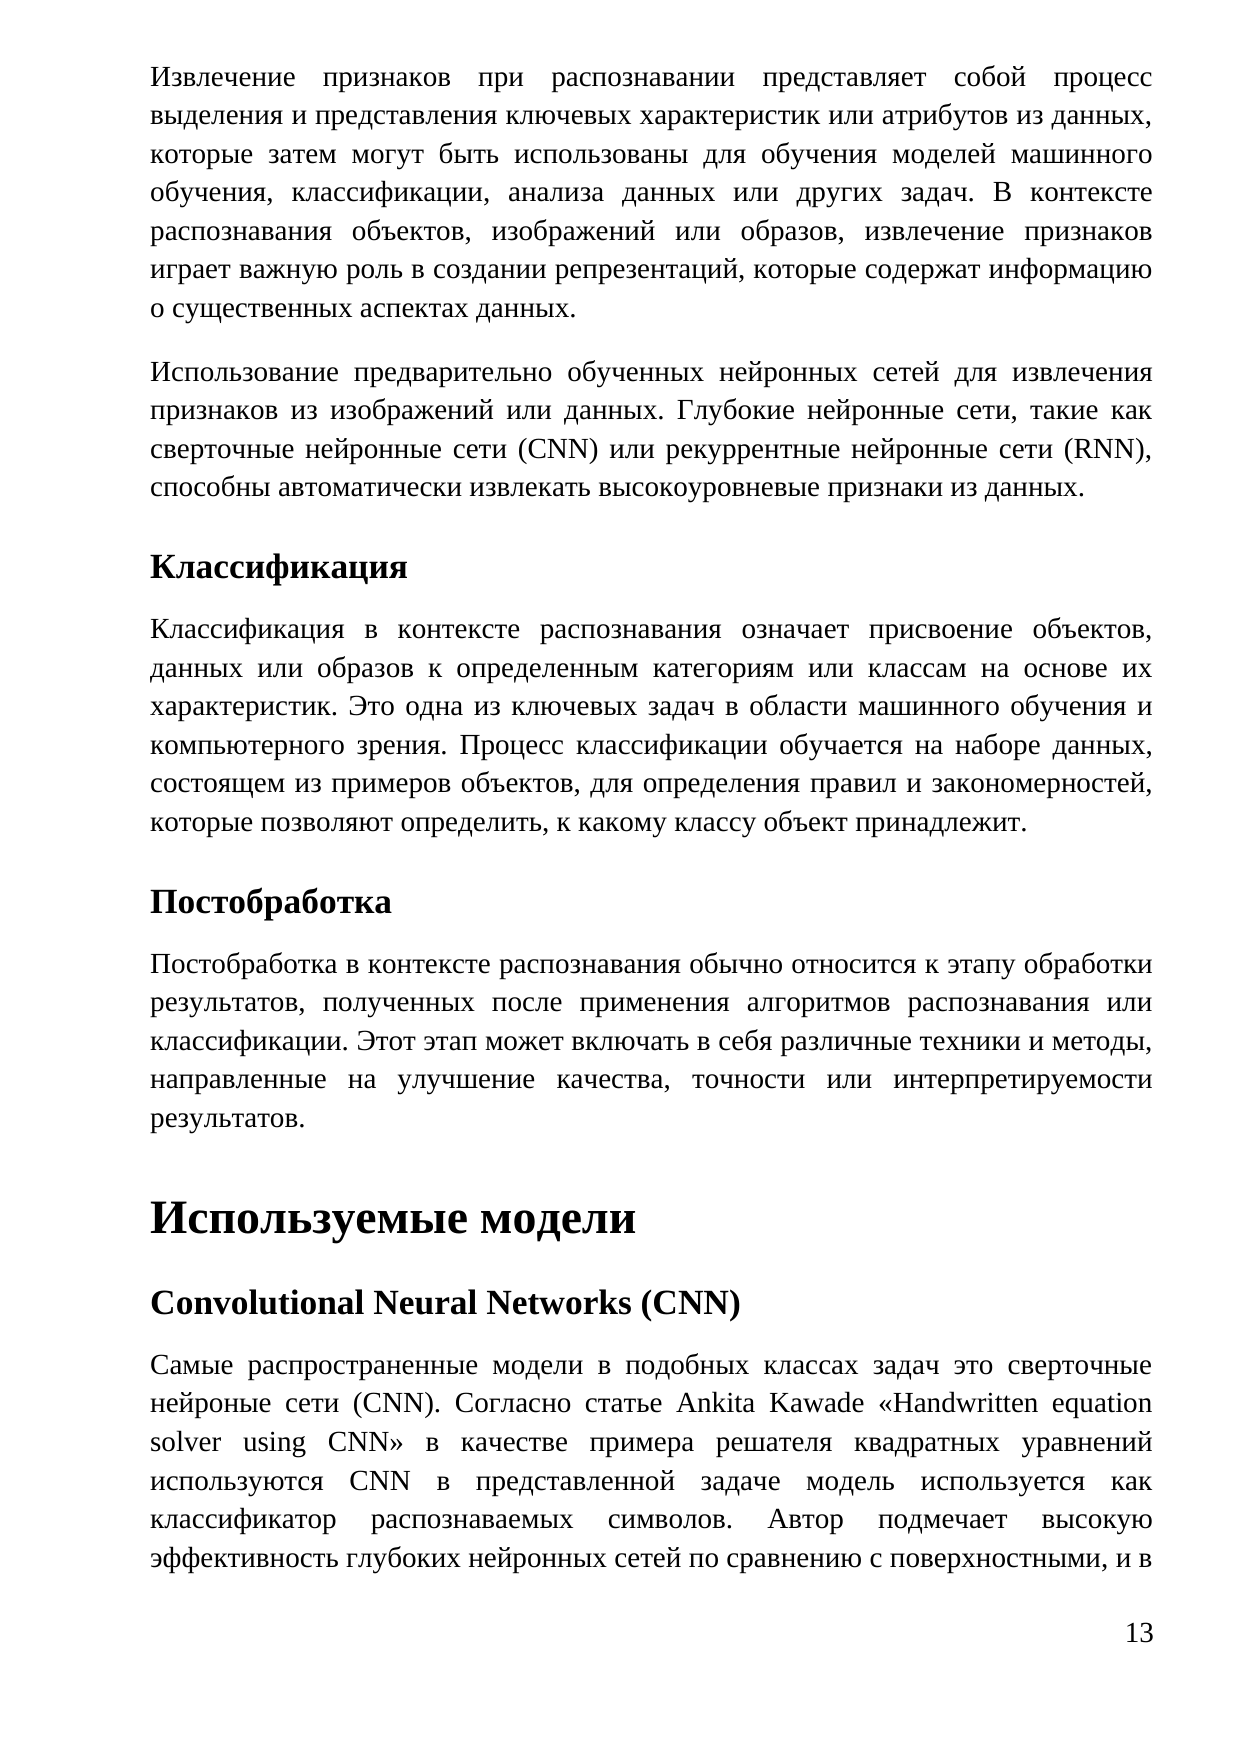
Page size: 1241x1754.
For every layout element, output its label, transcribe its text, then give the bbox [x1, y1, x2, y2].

subtitle Используемые модели [150, 1188, 1153, 1244]
text Классификация в контексте распознавания означает присвоение объектов, данных или образов к определенным категориям или классам на основе их характеристик. Это одна из ключевых задач в области машинного обучения и компьютерного зрения. Процесс классификации обучается на наборе данных, состоящем из примеров объектов, для определения правил и закономерностей, которые позволяют определить, к какому классу объект принадлежит. [150, 611, 1153, 837]
subtitle Convolutional Neural Networks (CNN) [150, 1281, 1153, 1322]
text Постобработка в контексте распознавания обычно относится к этапу обработки результатов, полученных после применения алгоритмов распознавания или классификации. Этот этап может включать в себя различные техники и методы, направленные на улучшение качества, точности или интерпретируемости результатов. [150, 946, 1153, 1133]
text Использование предварительно обученных нейронных сетей для извлечения признаков из изображений или данных. Глубокие нейронные сети, такие как сверточные нейронные сети (CNN) или рекуррентные нейронные сети (RNN), способны автоматически извлекать высокоуровневые признаки из данных. [150, 354, 1153, 503]
subtitle Классификация [150, 545, 1153, 586]
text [150, 1347, 1153, 1573]
subtitle Постобработка [150, 880, 1153, 921]
text Извлечение признаков при распознавании представляет собой процесс выделения и представления ключевых характеристик или атрибутов из данных, которые затем могут быть использованы для обучения моделей машинного обучения, классификации, анализа данных или других задач. В контексте распознавания объектов, изображений или образов, извлечение признаков играет важную роль в создании репрезентаций, которые содержат информацию о существенных аспектах данных. [150, 59, 1153, 324]
